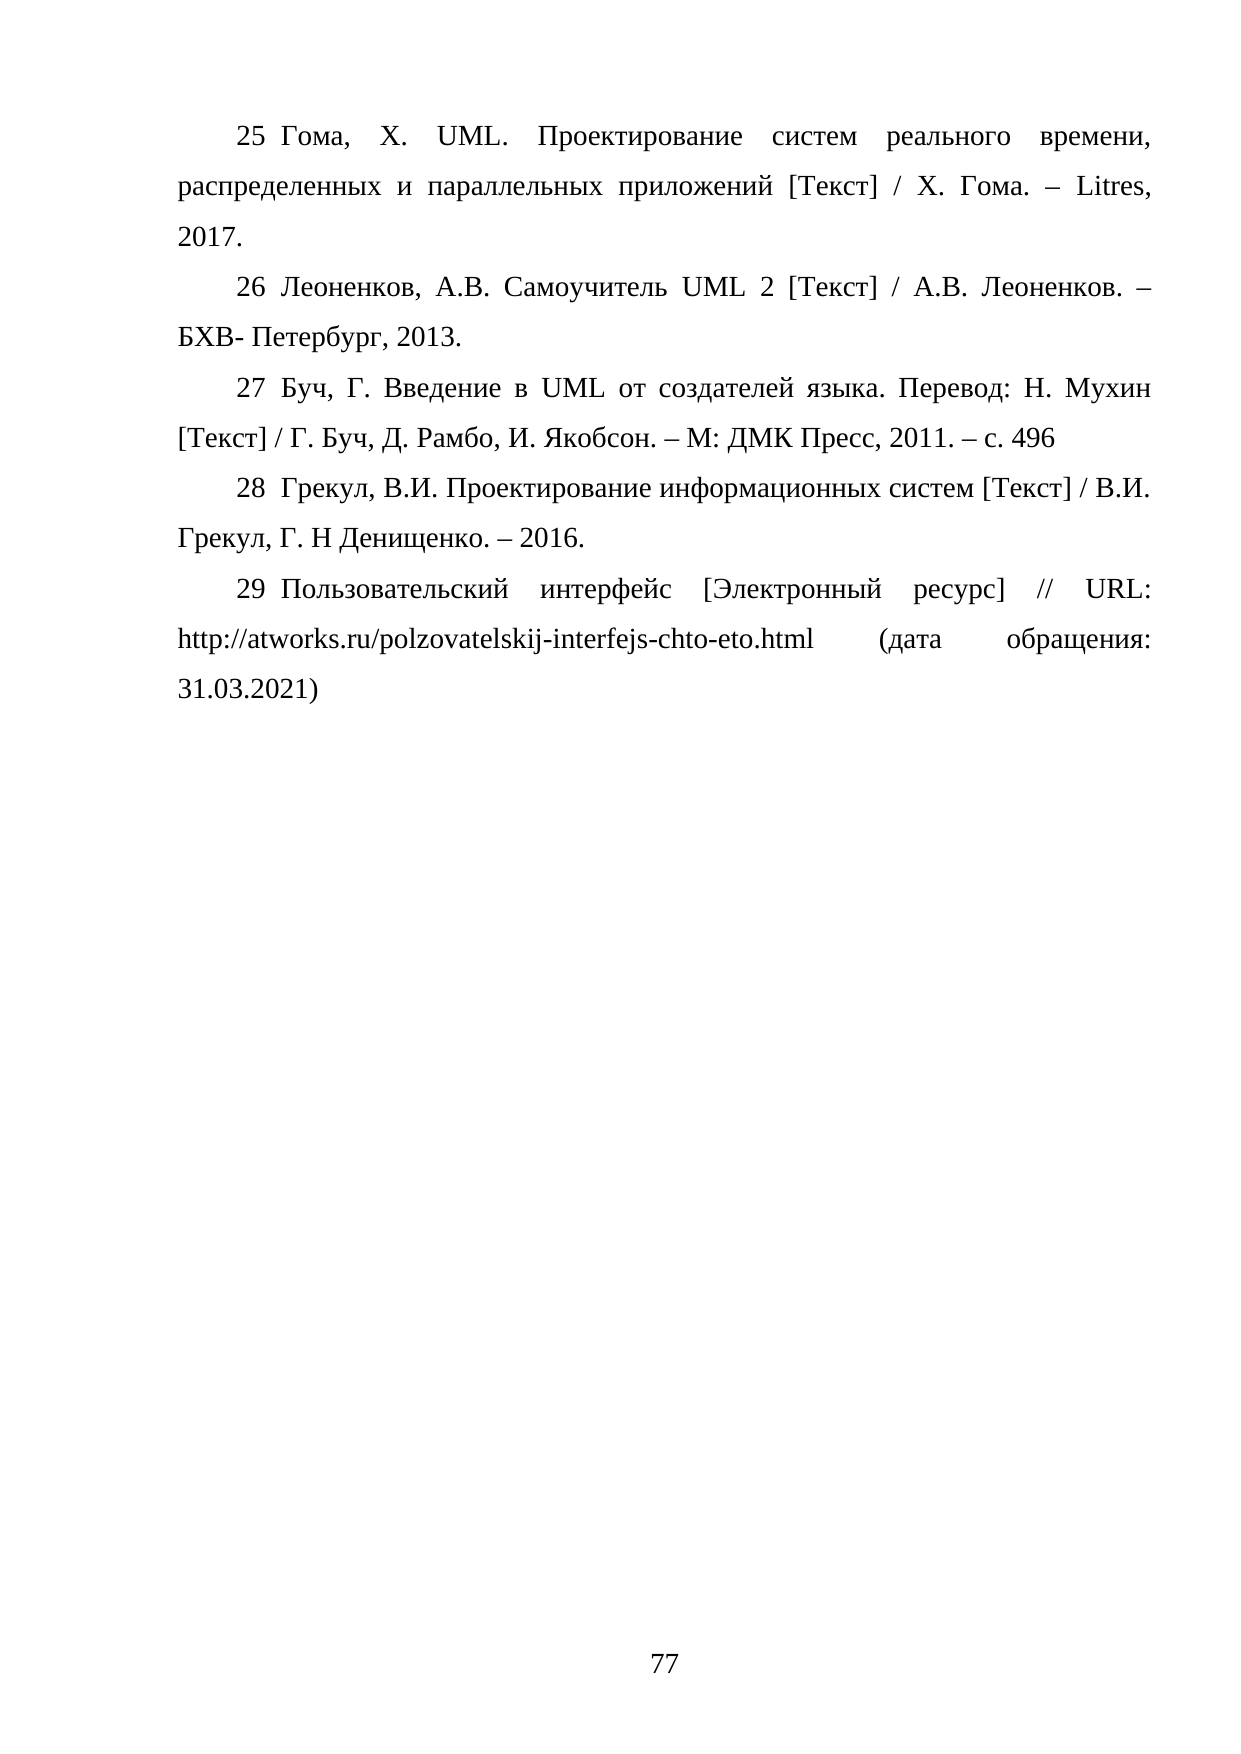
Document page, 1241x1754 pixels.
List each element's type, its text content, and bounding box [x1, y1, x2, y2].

list Пользовательский интерфейс [Электронный ресурс] // URL: http://atworks.ru/polzovatelskij-interfejs-chto-eto.html (дата обращения: 31.03.2021) [177, 571, 1152, 705]
list Леоненков, А.В. Самоучитель UML 2 [Текст] / А.В. Леоненков. – БХВ- Петербург, 2013. [177, 269, 1152, 353]
list Гома, Х. UML. Проектирование систем реального времени, распределенных и параллельных приложений [Текст] / Х. Гома. – Litres, 2017. [177, 118, 1152, 252]
list Грекул, В.И. Проектирование информационных систем [Текст] / В.И. Грекул, Г. Н Денищенко. – 2016. [177, 470, 1152, 554]
list Буч, Г. Введение в UML от создателей языка. Перевод: Н. Мухин [Текст] / Г. Буч, Д. Рамбо, И. Якобсон. – М: ДМК Пресс, 2011. – с. 496 [177, 370, 1152, 453]
